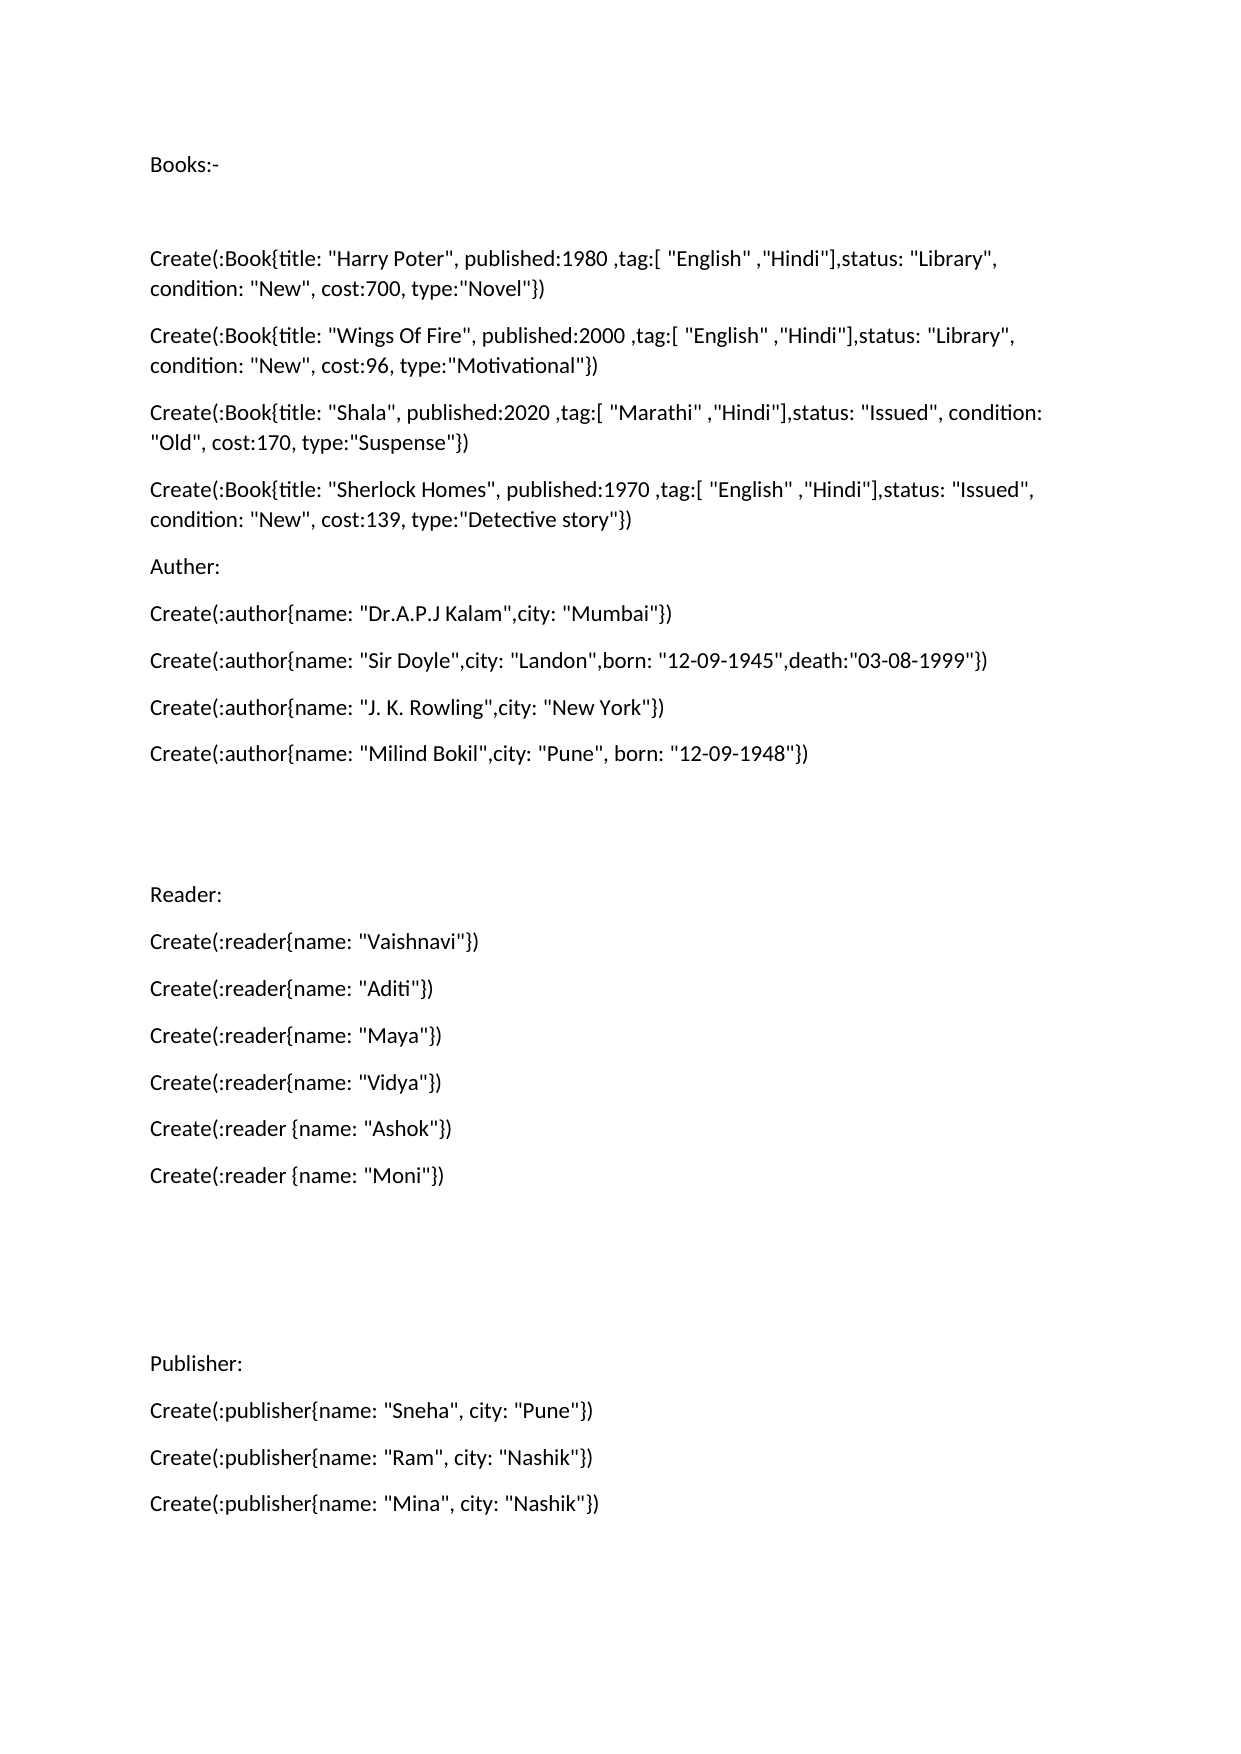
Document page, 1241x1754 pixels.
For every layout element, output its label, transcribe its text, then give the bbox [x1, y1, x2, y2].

text Publisher: [150, 1349, 1090, 1377]
text Create(:author{name: "Sir Doyle",city: "Landon",born: "12-09-1945",death:"03-08-1999"}) [150, 646, 1090, 674]
text Create(:reader{name: "Aditi"}) [150, 974, 1090, 1002]
text Create(:reader{name: "Maya"}) [150, 1021, 1090, 1049]
text Create(:author{name: "Milind Bokil",city: "Pune", born: "12-09-1948"}) [150, 739, 1090, 768]
text Create(:author{name: "Dr.A.P.J Kalam",city: "Mumbai"}) [150, 599, 1090, 627]
text Auther: [150, 552, 1090, 580]
text Create(:reader{name: "Vidya"}) [150, 1068, 1090, 1096]
text Create(:author{name: "J. K. Rowling",city: "New York"}) [150, 693, 1090, 721]
text Create(:reader{name: "Vaishnavi"}) [150, 927, 1090, 955]
text Create(:Book{title: "Harry Poter", published:1980 ,tag:[ "English" ,"Hindi"],status: "Library", condition: "New", cost:700, type:"Novel"}) [150, 244, 1090, 302]
text Create(:Book{title: "Shala", published:2020 ,tag:[ "Marathi" ,"Hindi"],status: "Issued", condition: "Old", cost:170, type:"Suspense"}) [150, 398, 1090, 456]
text Create(:publisher{name: "Ram", city: "Nashik"}) [150, 1443, 1090, 1471]
text Books:- [150, 150, 1090, 178]
text Create(:publisher{name: "Mina", city: "Nashik"}) [150, 1489, 1090, 1518]
text Create(:reader {name: "Ashok"}) [150, 1114, 1090, 1143]
text Create(:publisher{name: "Sneha", city: "Pune"}) [150, 1396, 1090, 1424]
text Create(:Book{title: "Wings Of Fire", published:2000 ,tag:[ "English" ,"Hindi"],status: "Library", condition: "New", cost:96, type:"Motivational"}) [150, 321, 1090, 379]
text Create(:Book{title: "Sherlock Homes", published:1970 ,tag:[ "English" ,"Hindi"],status: "Issued", condition: "New", cost:139, type:"Detective story"}) [150, 475, 1090, 533]
text Create(:reader {name: "Moni"}) [150, 1161, 1090, 1189]
text Reader: [150, 880, 1090, 908]
